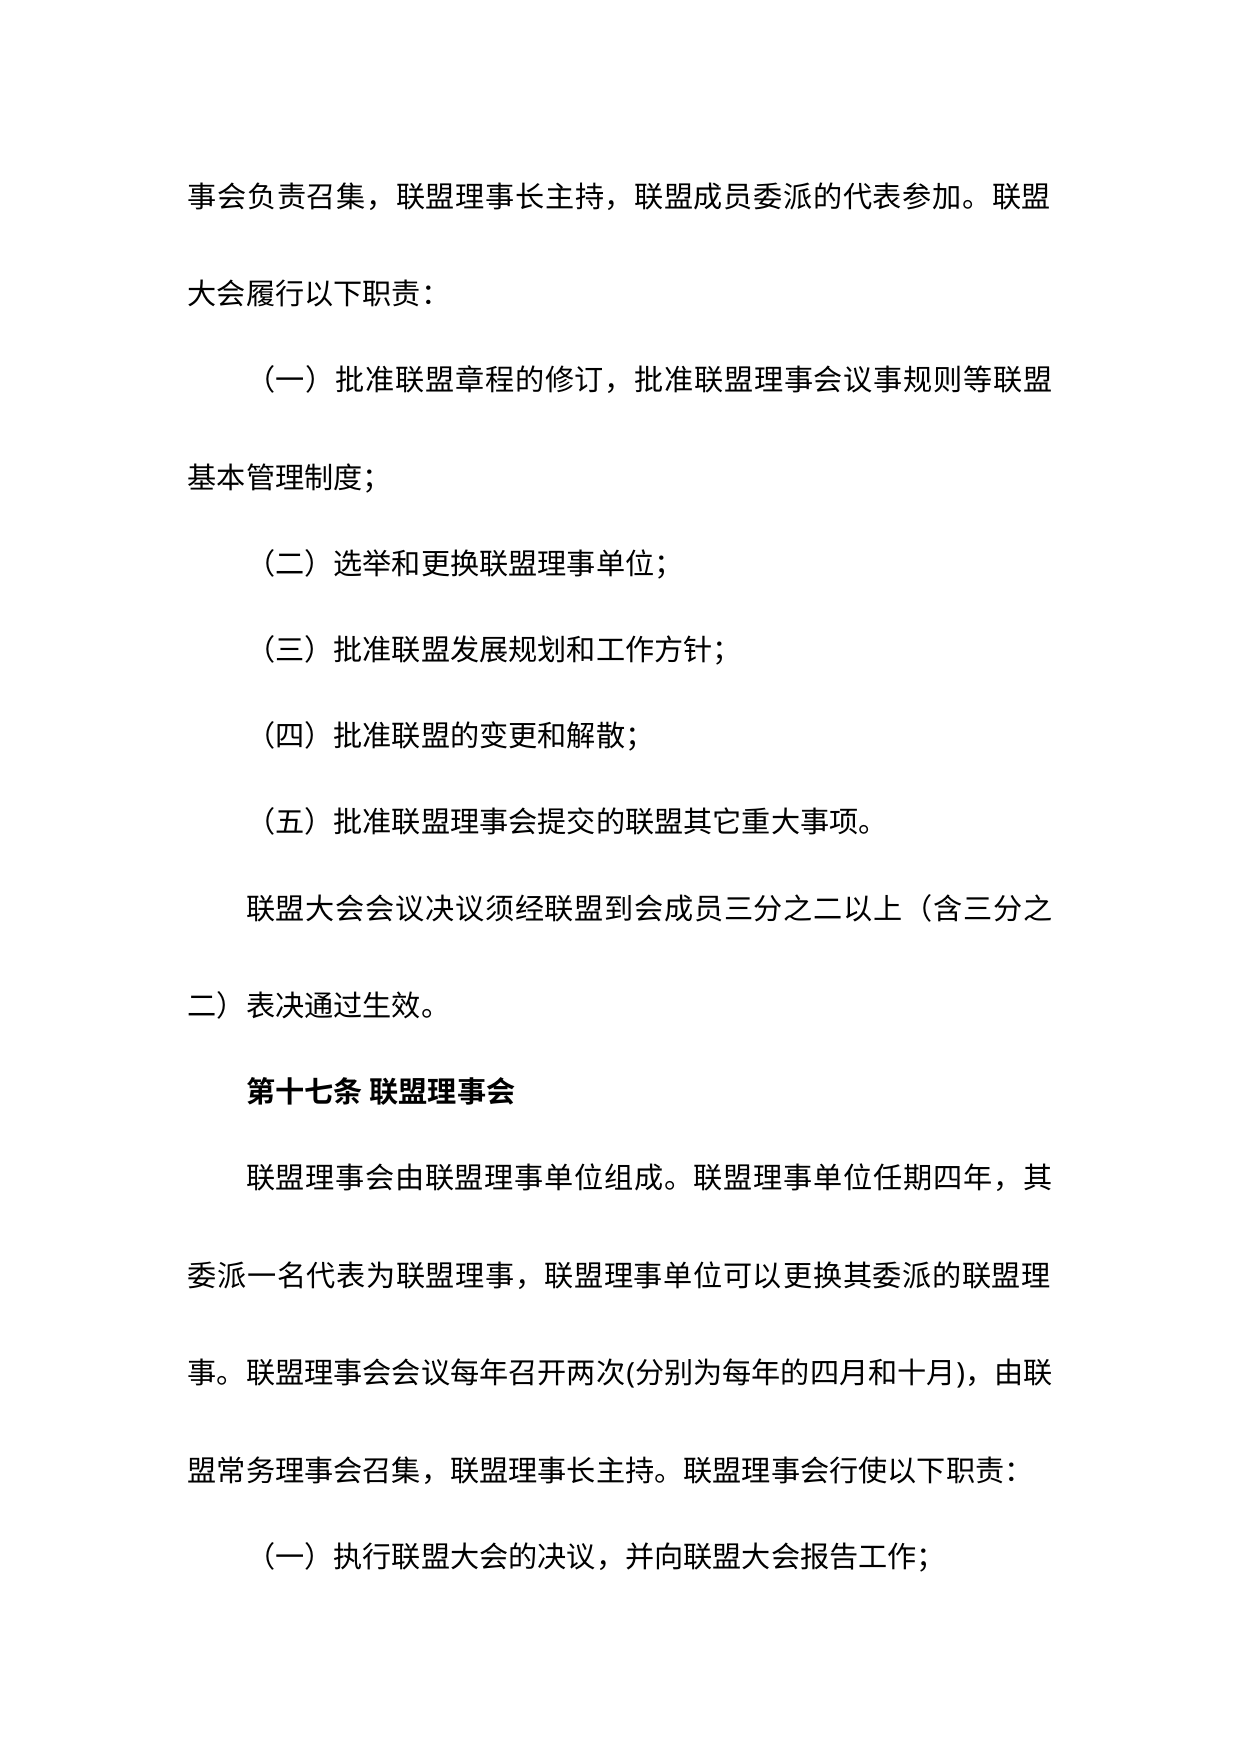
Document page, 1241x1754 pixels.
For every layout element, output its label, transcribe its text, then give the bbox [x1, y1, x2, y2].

text （三）批准联盟发展规划和工作方针； [187, 615, 1053, 680]
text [187, 162, 1053, 324]
text 联盟大会会议决议须经联盟到会成员三分之二以上（含三分之二）表决通过生效。 [187, 874, 1053, 1036]
text （四）批准联盟的变更和解散； [187, 702, 1053, 767]
text （五）批准联盟理事会提交的联盟其它重大事项。 [187, 788, 1053, 853]
text （一）执行联盟大会的决议，并向联盟大会报告工作； [187, 1522, 1053, 1587]
text 第十七条 联盟理事会 [187, 1057, 1053, 1122]
text （一）批准联盟章程的修订，批准联盟理事会议事规则等联盟基本管理制度； [187, 346, 1053, 508]
text （二）选举和更换联盟理事单位； [187, 529, 1053, 594]
text 联盟理事会由联盟理事单位组成。联盟理事单位任期四年，其委派一名代表为联盟理事，联盟理事单位可以更换其委派的联盟理事。联盟理事会会议每年召开两次(分别为每年的四月和十月)，由联盟常务理事会召集，联盟理事长主持。联盟理事会行使以下职责： [187, 1144, 1053, 1501]
